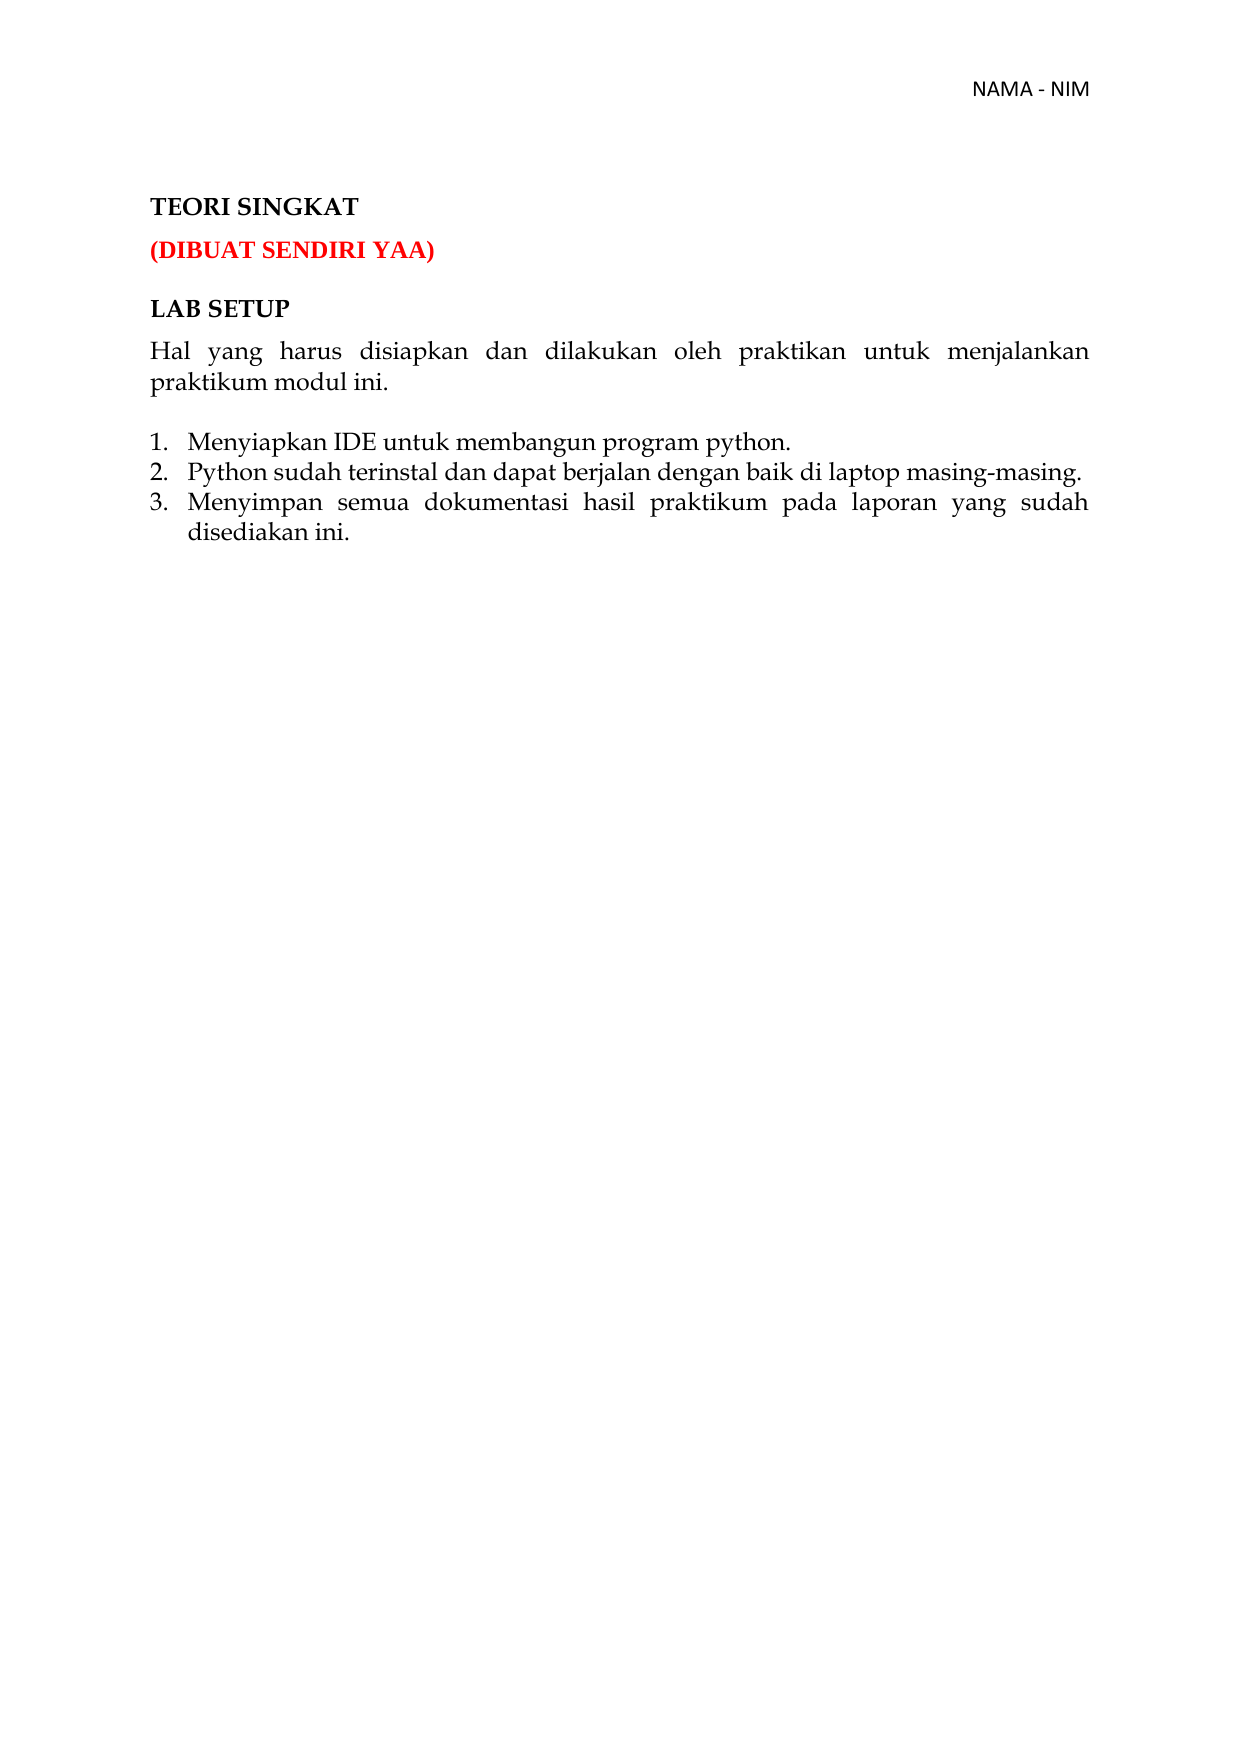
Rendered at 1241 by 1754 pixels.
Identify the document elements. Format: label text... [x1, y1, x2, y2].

text TEORI SINGKAT [150, 193, 1090, 223]
list Menyimpan semua dokumentasi hasil praktikum pada laporan yang sudah disediakan ini. [150, 487, 1090, 547]
text LAB SETUP [150, 294, 1090, 324]
list Menyiapkan IDE untuk membangun program python. [150, 427, 1090, 457]
list Python sudah terinstal dan dapat berjalan dengan baik di laptop masing-masing. [150, 457, 1090, 487]
text (DIBUAT SENDIRI YAA) [150, 235, 1090, 264]
text Hal yang harus disiapkan dan dilakukan oleh praktikan untuk menjalankan praktikum modul ini. [150, 337, 1090, 397]
